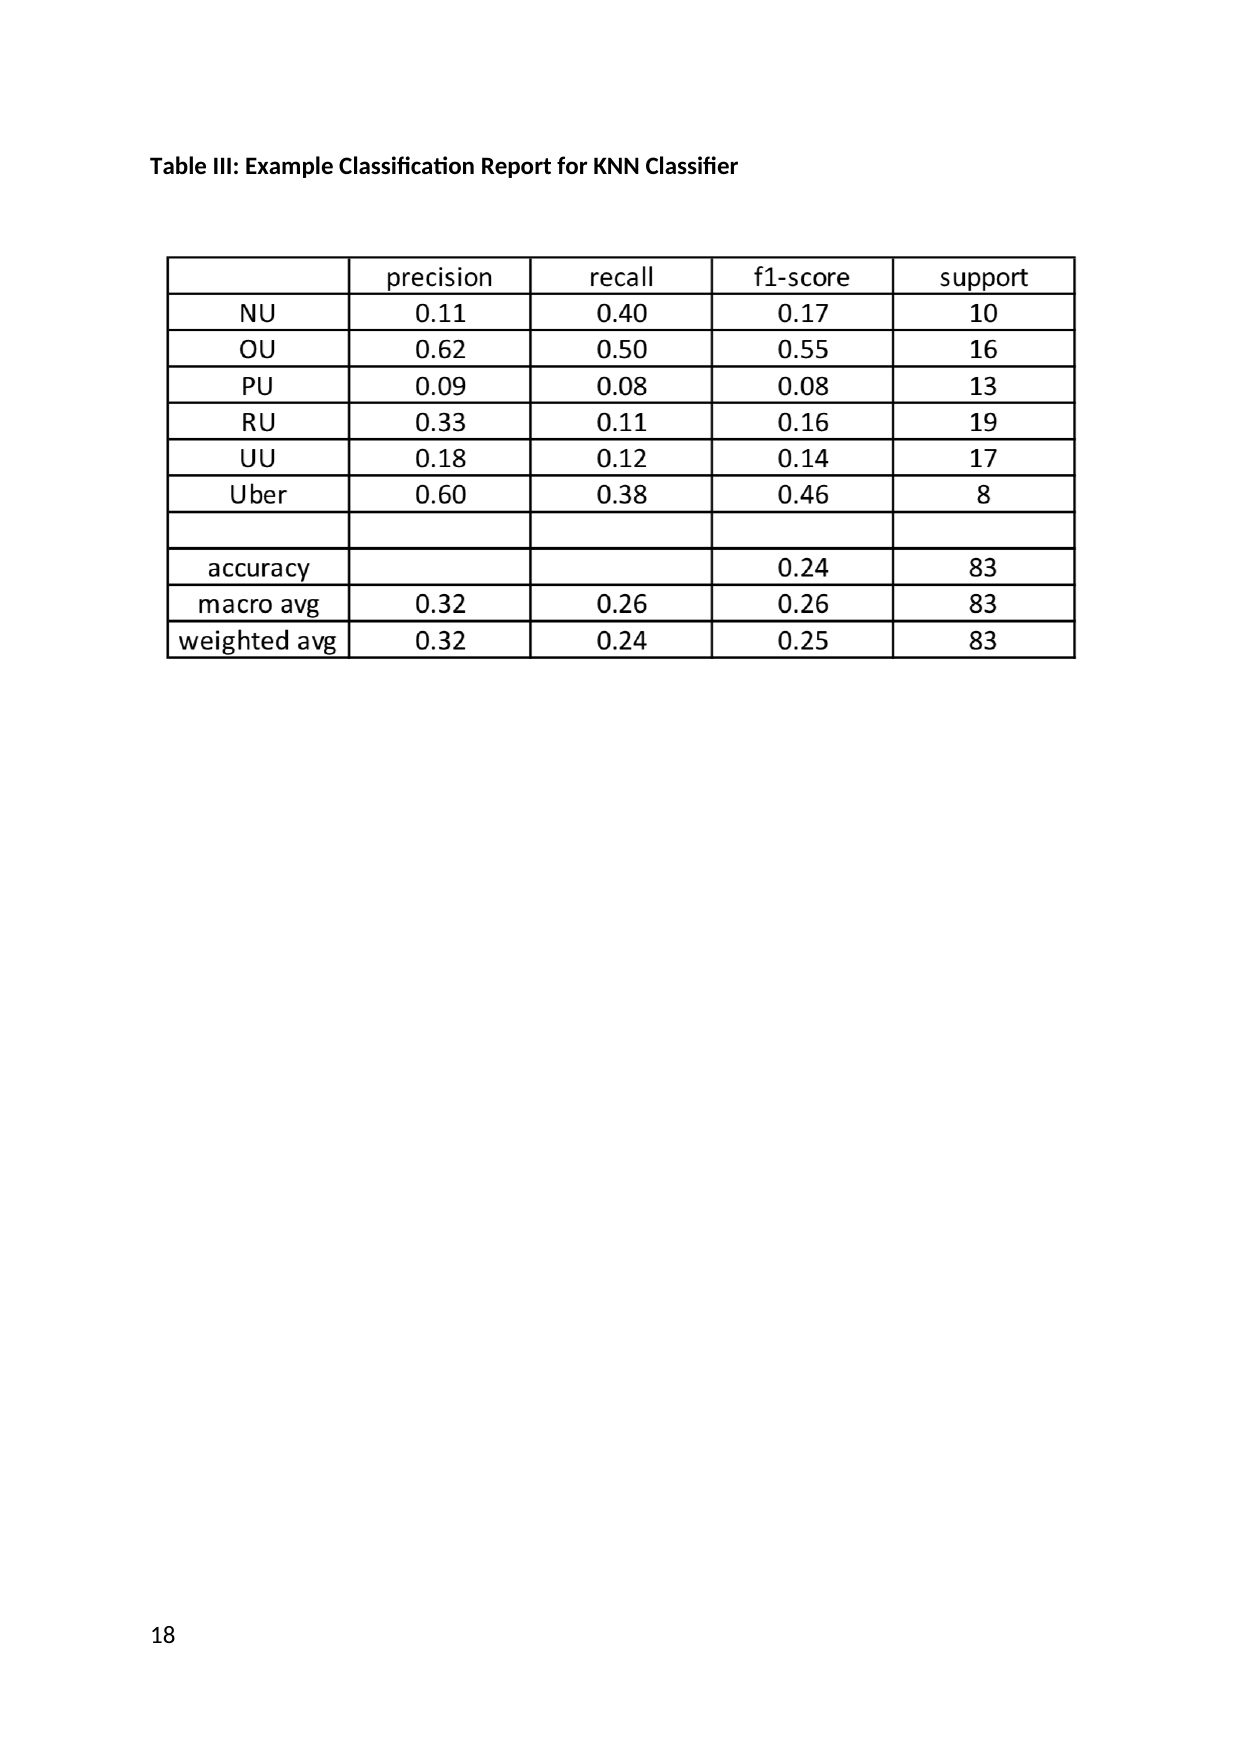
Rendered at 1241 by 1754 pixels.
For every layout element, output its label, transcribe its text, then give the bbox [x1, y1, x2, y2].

picture [150, 241, 1090, 673]
text Table III: Example Classification Report for KNN Classifier [150, 150, 1090, 181]
